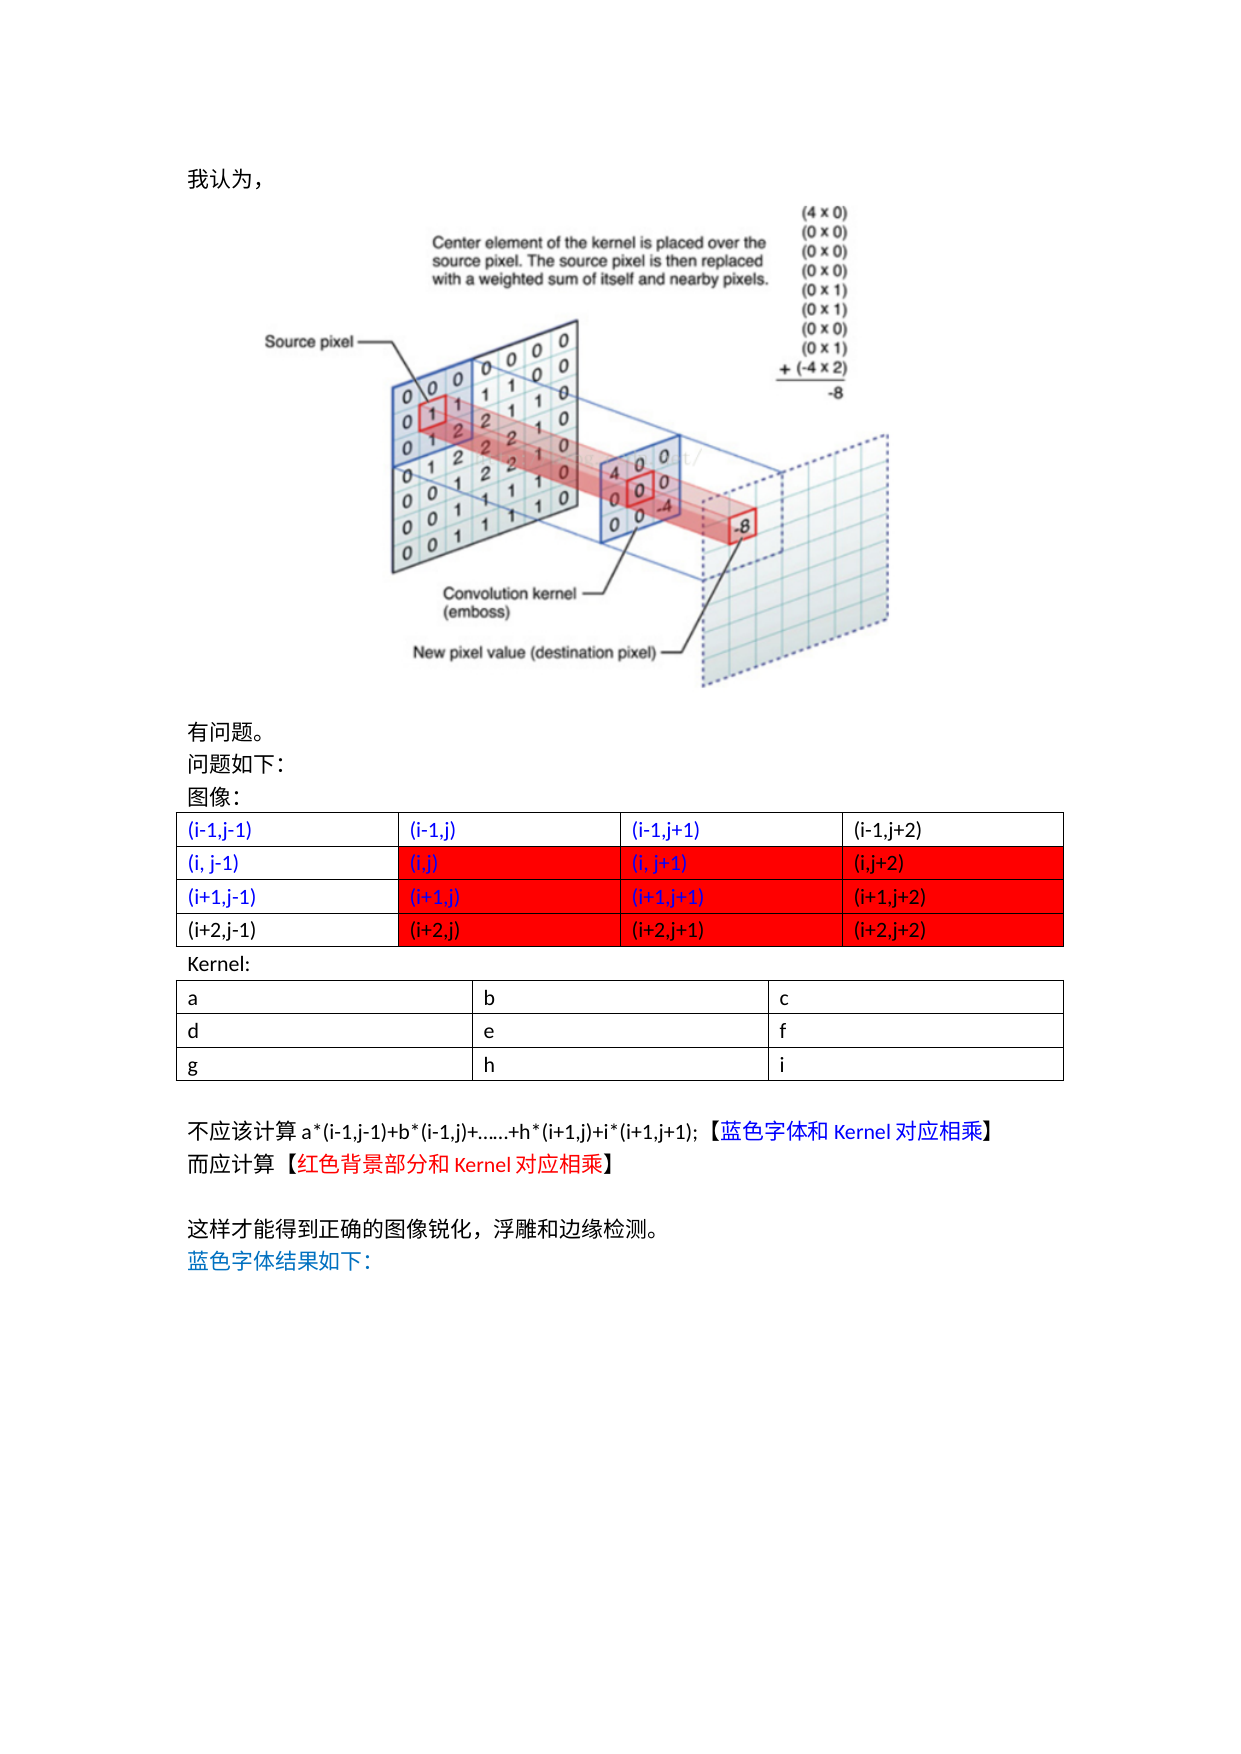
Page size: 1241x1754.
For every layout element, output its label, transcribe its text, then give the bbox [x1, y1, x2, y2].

table_cell d [177, 1014, 472, 1047]
table_cell (i, j+1) [621, 847, 842, 879]
table_cell f [769, 1014, 1063, 1047]
table_cell (i+1,j) [399, 880, 620, 913]
table_header b [473, 981, 768, 1013]
table_cell i [769, 1048, 1063, 1080]
text 有问题。 [187, 714, 1053, 747]
text 蓝色字体结果如下： [187, 1244, 1053, 1276]
text 问题如下： [187, 747, 1053, 779]
table_cell h [473, 1048, 768, 1080]
picture [187, 194, 1053, 706]
table_header c [769, 981, 1063, 1013]
table_cell (i+1,j-1) [177, 880, 398, 913]
table_cell (i,j) [399, 847, 620, 879]
table_cell (i, j-1) [177, 847, 398, 879]
table_cell g [177, 1048, 472, 1080]
text Kernel: [187, 947, 1053, 980]
table_cell (i+2,j) [399, 914, 620, 946]
table_cell e [473, 1014, 768, 1047]
table_header a [177, 981, 472, 1013]
table_header (i-1,j) [399, 813, 620, 846]
table_header (i-1,j+2) [843, 813, 1063, 846]
text 这样才能得到正确的图像锐化，浮雕和边缘检测。 [187, 1211, 1053, 1244]
table_cell (i,j+2) [843, 847, 1063, 879]
text 而应计算【红色背景部分和Kernel对应相乘】 [187, 1146, 1053, 1179]
table_cell (i+2,j+2) [843, 914, 1063, 946]
table_header (i-1,j+1) [621, 813, 842, 846]
table_cell (i+1,j+2) [843, 880, 1063, 913]
table_cell (i+2,j+1) [621, 914, 842, 946]
text 图像： [187, 779, 1053, 812]
table_header (i-1,j-1) [177, 813, 398, 846]
table_cell (i+2,j-1) [177, 914, 398, 946]
text 不应该计算a*(i-1,j-1)+b*(i-1,j)+……+h*(i+1,j)+i*(i+1,j+1);【蓝色字体和Kernel对应相乘】 [187, 1114, 1053, 1146]
table_cell (i+1,j+1) [621, 880, 842, 913]
text 我认为， [187, 162, 1053, 194]
